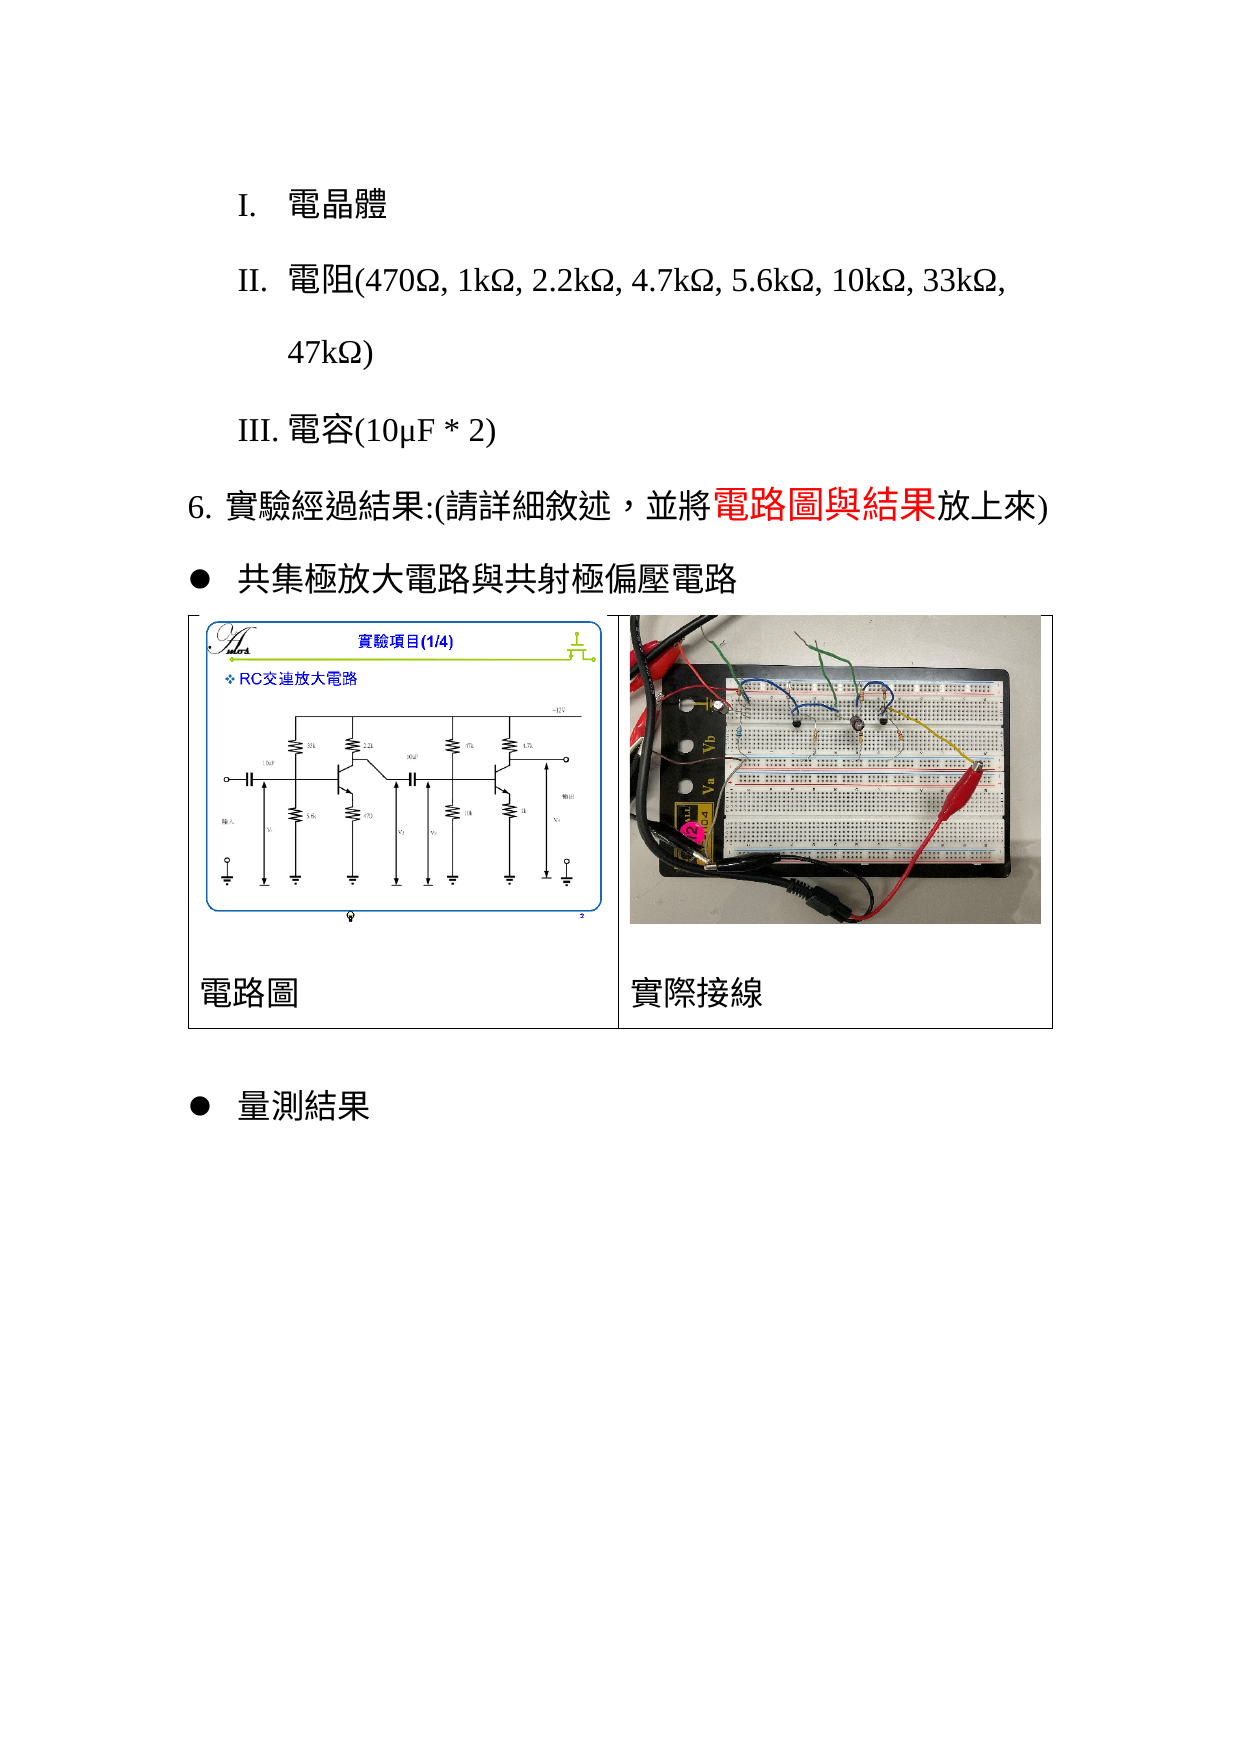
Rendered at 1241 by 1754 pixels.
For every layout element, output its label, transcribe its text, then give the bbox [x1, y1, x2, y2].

table_header 電路圖 [189, 616, 618, 1028]
picture [199, 615, 608, 922]
list 共集極放大電路與共射極偏壓電路 [187, 539, 1053, 614]
table_header 實際接線 [619, 616, 1052, 1028]
list 量測結果 [187, 1067, 1053, 1142]
list 電阻(470Ω, 1kΩ, 2.2kΩ, 4.7kΩ, 5.6kΩ, 10kΩ, 33kΩ, 47kΩ) [237, 239, 1053, 389]
list 電晶體 [237, 164, 1053, 239]
picture [629, 615, 1041, 924]
list 實驗經過結果:(請詳細敘述，並將電路圖與結果放上來) [187, 464, 1053, 539]
list 電容(10μF * 2) [237, 389, 1053, 464]
